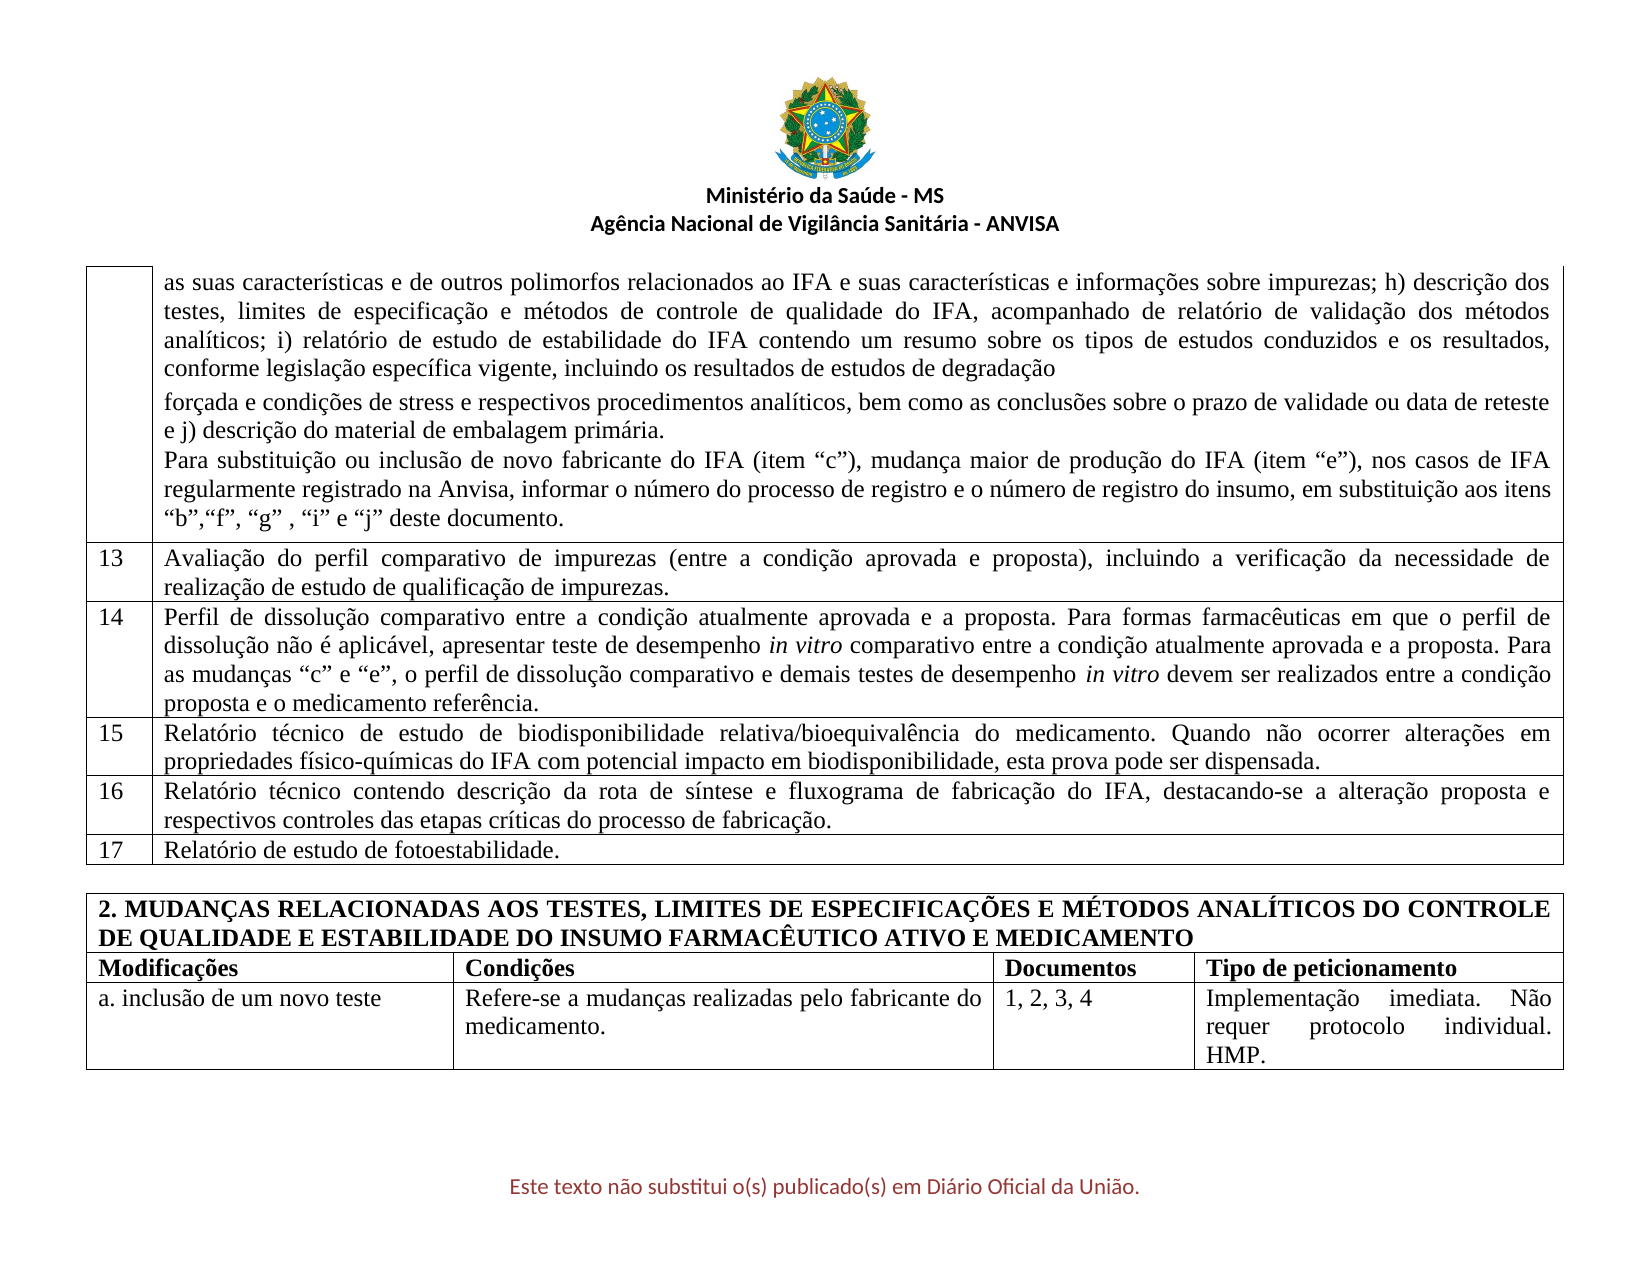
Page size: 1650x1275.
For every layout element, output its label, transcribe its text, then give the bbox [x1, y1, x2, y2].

table_cell 16 [87, 776, 152, 834]
table_header 2. MUDANÇAS RELACIONADAS AOS TESTES, LIMITES DE ESPECIFICAÇÕES E MÉTODOS ANALÍTICOS DO CONTROLE DE QUALIDADE E ESTABILIDADE DO INSUMO FARMACÊUTICO ATIVO E MEDICAMENTO [87, 894, 1563, 952]
table_cell 1, 2, 3, 4 [994, 983, 1194, 1069]
table_cell 13 [87, 543, 152, 601]
table_cell Para substituição ou inclusão de novo fabricante do IFA (item “c”), mudança maior de produção do IFA (item “e”), nos casos de IFA regularmente registrado na Anvisa, informar o número do processo de registro e o número de registro do insumo, em substituição aos itens “b”,“f”, “g” , “i” e “j” deste documento. [153, 444, 1563, 542]
table_cell Documentos [994, 953, 1194, 982]
table_cell Perfil de dissolução comparativo entre a condição atualmente aprovada e a proposta. Para formas farmacêuticas em que o perfil de dissolução não é aplicável, apresentar teste de desempenho in vitro comparativo entre a condição atualmente aprovada e a proposta. Para as mudanças “c” e “e”, o perfil de dissolução comparativo e demais testes de desempenho in vitro devem ser realizados entre a condição proposta e o medicamento referência. [153, 602, 1563, 717]
table_cell 15 [87, 718, 152, 775]
table_cell Avaliação do perfil comparativo de impurezas (entre a condição aprovada e proposta), incluindo a verificação da necessidade de realização de estudo de qualificação de impurezas. [153, 543, 1563, 601]
table_cell as suas características e de outros polimorfos relacionados ao IFA e suas características e informações sobre impurezas; h) descrição dos testes, limites de especificação e métodos de controle de qualidade do IFA, acompanhado de relatório de validação dos métodos analíticos; i) relatório de estudo de estabilidade do IFA contendo um resumo sobre os tipos de estudos conduzidos e os resultados, conforme legislação específica vigente, incluindo os resultados de estudos de degradação [153, 266, 1563, 386]
table_cell Modificações [87, 953, 453, 982]
table_cell 14 [87, 602, 152, 717]
table_cell a. inclusão de um novo teste [87, 983, 453, 1069]
table_cell Refere-se a mudanças realizadas pelo fabricante do medicamento. [454, 983, 993, 1069]
picture [771, 74, 879, 182]
table_cell forçada e condições de stress e respectivos procedimentos analíticos, bem como as conclusões sobre o prazo de validade ou data de reteste e j) descrição do material de embalagem primária. [153, 386, 1563, 444]
table_cell Relatório de estudo de fotoestabilidade. [153, 835, 1563, 863]
table_cell Relatório técnico contendo descrição da rota de síntese e fluxograma de fabricação do IFA, destacando-se a alteração proposta e respectivos controles das etapas críticas do processo de fabricação. [153, 776, 1563, 834]
table_cell Relatório técnico de estudo de biodisponibilidade relativa/bioequivalência do medicamento. Quando não ocorrer alterações em propriedades físico-químicas do IFA com potencial impacto em biodisponibilidade, esta prova pode ser dispensada. [153, 718, 1563, 775]
table_cell 17 [87, 835, 152, 863]
table_cell Implementação imediata. Não requer protocolo individual. HMP. [1195, 983, 1563, 1069]
table_cell Tipo de peticionamento [1195, 953, 1563, 982]
table_cell Condições [454, 953, 993, 982]
